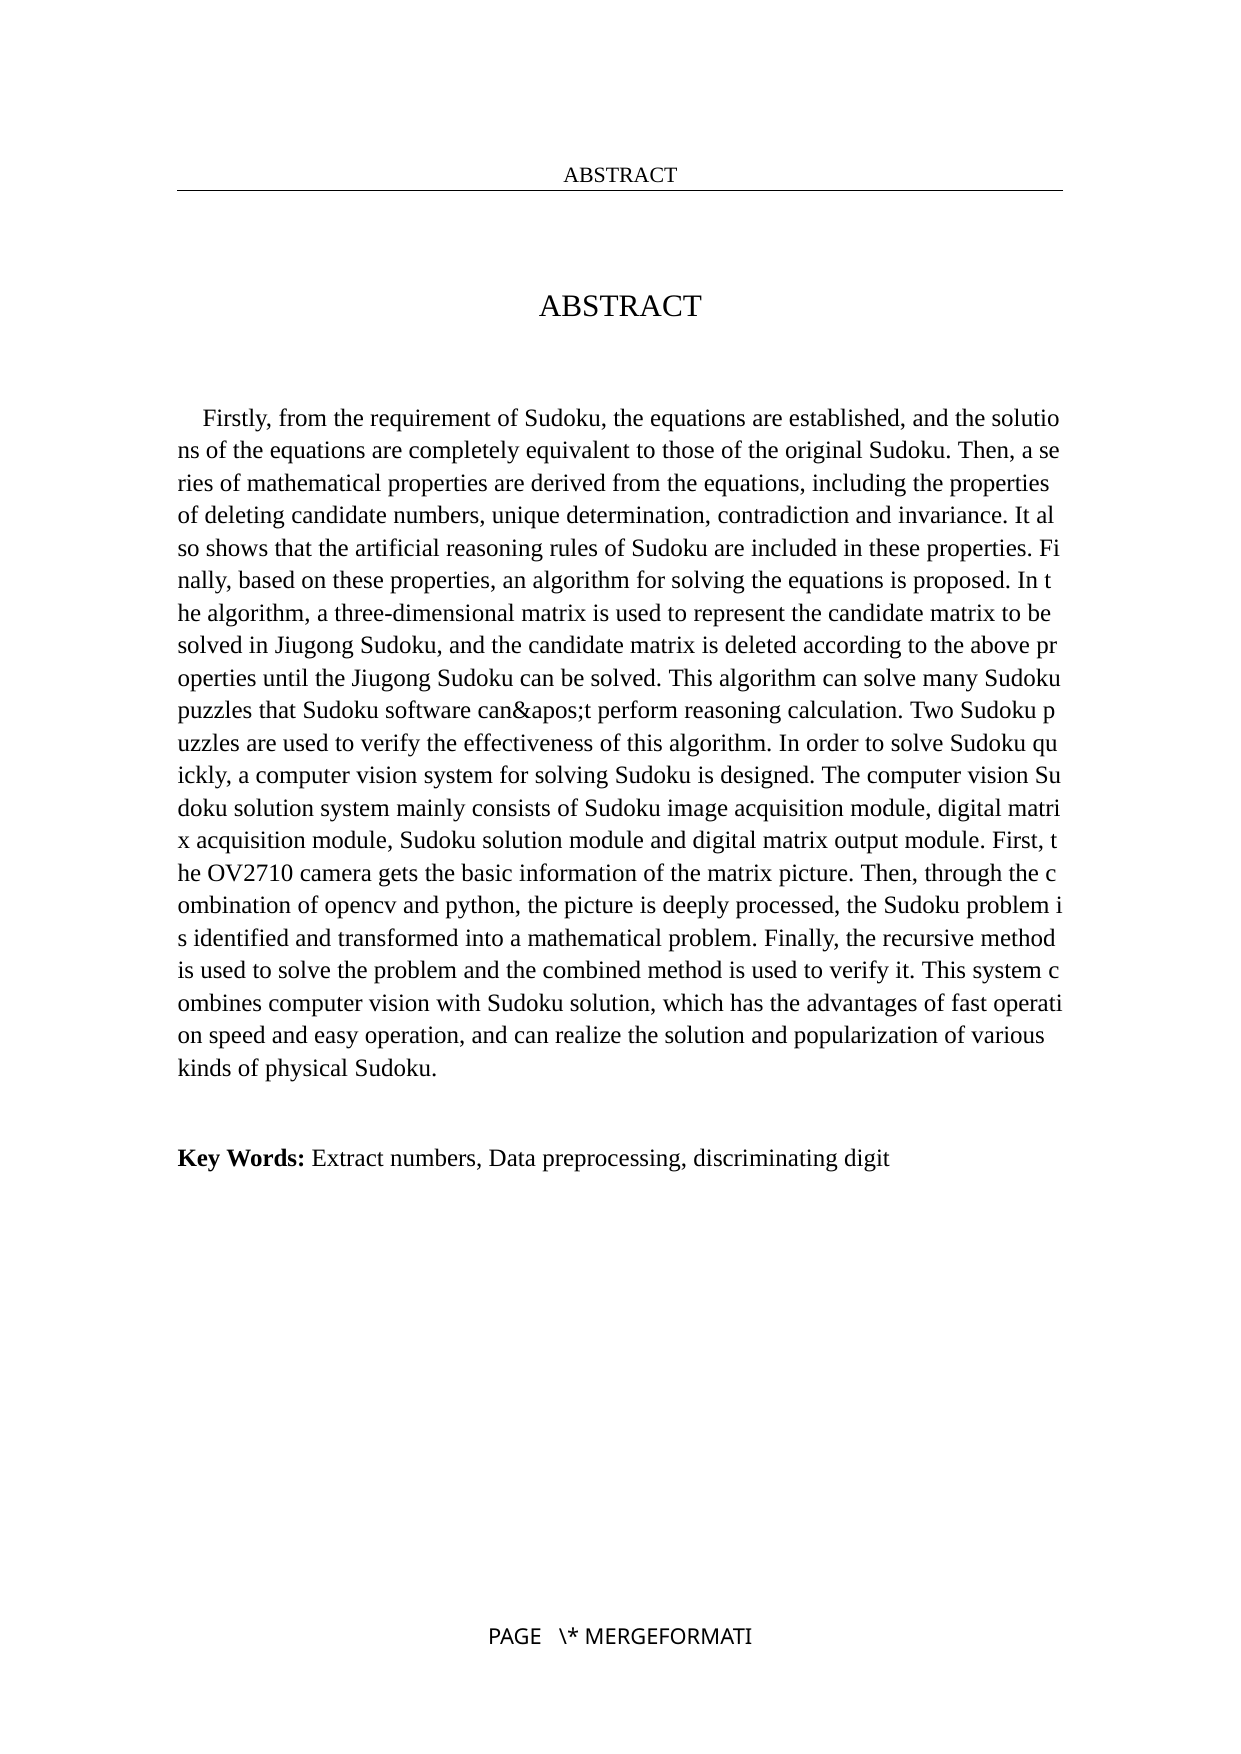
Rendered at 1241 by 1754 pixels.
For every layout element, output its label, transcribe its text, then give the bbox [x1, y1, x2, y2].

text Key Words: Extract numbers, Data preprocessing, discriminating digit [177, 1141, 1063, 1173]
text ABSTRACT [177, 273, 1063, 338]
text Firstly, from the requirement of Sudoku, the equations are established, and the solutions of the equations are completely equivalent to those of the original Sudoku. Then, a series of mathematical properties are derived from the equations, including the properties of deleting candidate numbers, unique determination, contradiction and invariance. It also shows that the artificial reasoning rules of Sudoku are included in these properties. Finally, based on these properties, an algorithm for solving the equations is proposed. In the algorithm, a three-dimensional matrix is used to represent the candidate matrix to be solved in Jiugong Sudoku, and the candidate matrix is deleted according to the above properties until the Jiugong Sudoku can be solved. This algorithm can solve many Sudoku puzzles that Sudoku software can&apos;t perform reasoning calculation. Two Sudoku puzzles are used to verify the effectiveness of this algorithm. In order to solve Sudoku quickly, a computer vision system for solving Sudoku is designed. The computer vision Sudoku solution system mainly consists of Sudoku image acquisition module, digital matrix acquisition module, Sudoku solution module and digital matrix output module. First, the OV2710 camera gets the basic information of the matrix picture. Then, through the combination of opencv and python, the picture is deeply processed, the Sudoku problem is identified and transformed into a mathematical problem. Finally, the recursive method is used to solve the problem and the combined method is used to verify it. This system combines computer vision with Sudoku solution, which has the advantages of fast operation speed and easy operation, and can realize the solution and popularization of various kinds of physical Sudoku. [177, 401, 1063, 1083]
